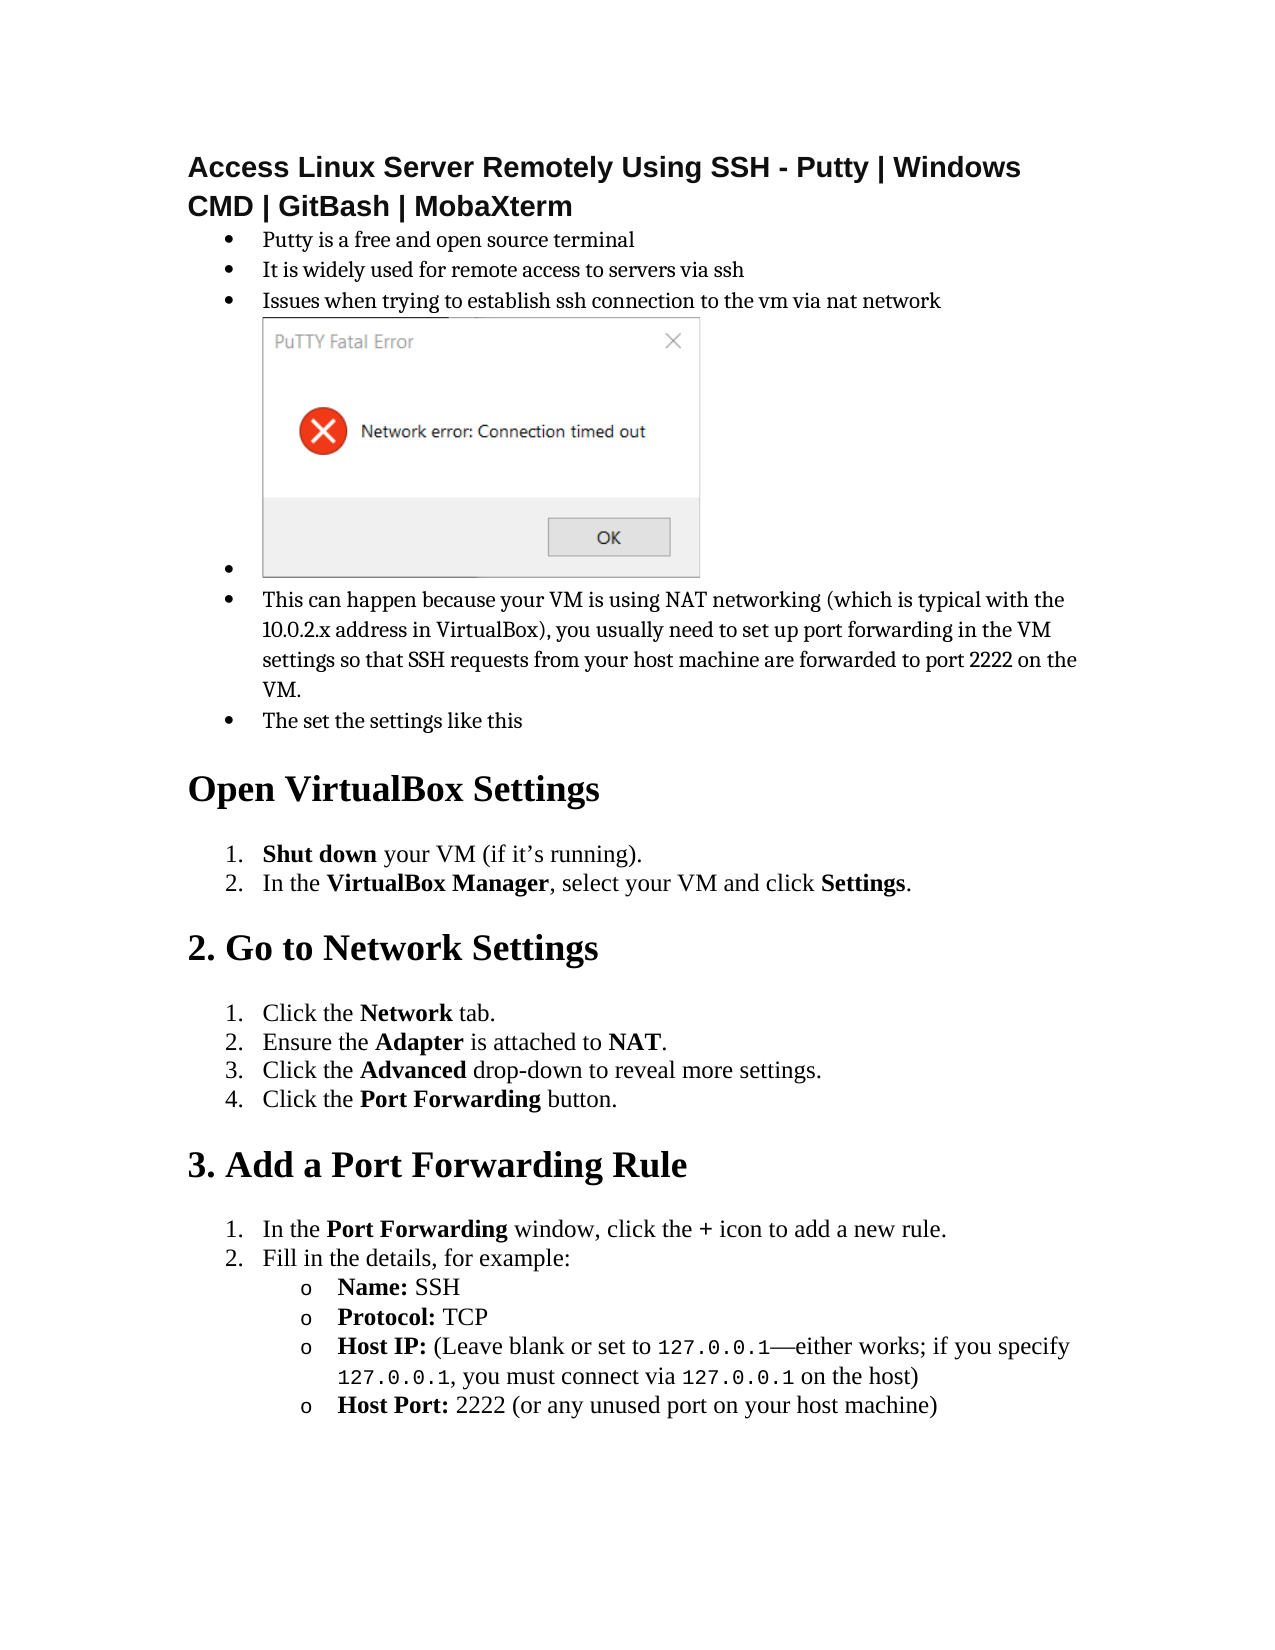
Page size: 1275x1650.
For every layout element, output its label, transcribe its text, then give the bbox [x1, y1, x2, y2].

list Putty is a free and open source terminal [225, 227, 1087, 253]
text 3. Add a Port Forwarding Rule [187, 1142, 1087, 1185]
list Host IP: (Leave blank or set to 127.0.0.1—either works; if you specify 127.0.0.1, you must connect via 127.0.0.1 on the host) [300, 1331, 1087, 1390]
list Fill in the details, for example: [225, 1243, 1087, 1272]
list Name: SSH [300, 1272, 1087, 1302]
list Protocol: TCP [300, 1302, 1087, 1331]
list Ensure the Adapter is attached to NAT. [225, 1027, 1087, 1056]
list Click the Advanced drop-down to reveal more settings. [225, 1056, 1087, 1084]
list Click the Port Forwarding button. [225, 1084, 1087, 1113]
text Open VirtualBox Settings [187, 767, 1087, 810]
list In the VirtualBox Manager, select your VM and click Settings. [225, 868, 1087, 897]
list Click the Network tab. [225, 998, 1087, 1027]
list In the Port Forwarding window, click the + icon to add a new rule. [225, 1214, 1087, 1243]
subtitle Access Linux Server Remotely Using SSH - Putty | Windows CMD | GitBash | MobaXterm [187, 150, 1087, 222]
list This can happen because your VM is using NAT networking (which is typical with the 10.0.2.x address in VirtualBox), you usually need to set up port forwarding in the VM settings so that SSH requests from your host machine are forwarded to port 2222 on the VM. [225, 587, 1087, 704]
list Shut down your VM (if it’s running). [225, 839, 1087, 868]
list It is widely used for remote access to servers via ssh [225, 257, 1087, 284]
text 2. Go to Network Settings [187, 926, 1087, 969]
picture [262, 317, 701, 578]
list The set the settings like this [225, 707, 1087, 734]
list Host Port: 2222 (or any unused port on your host machine) [300, 1390, 1087, 1420]
list Issues when trying to establish ssh connection to the vm via nat network [225, 287, 1087, 314]
